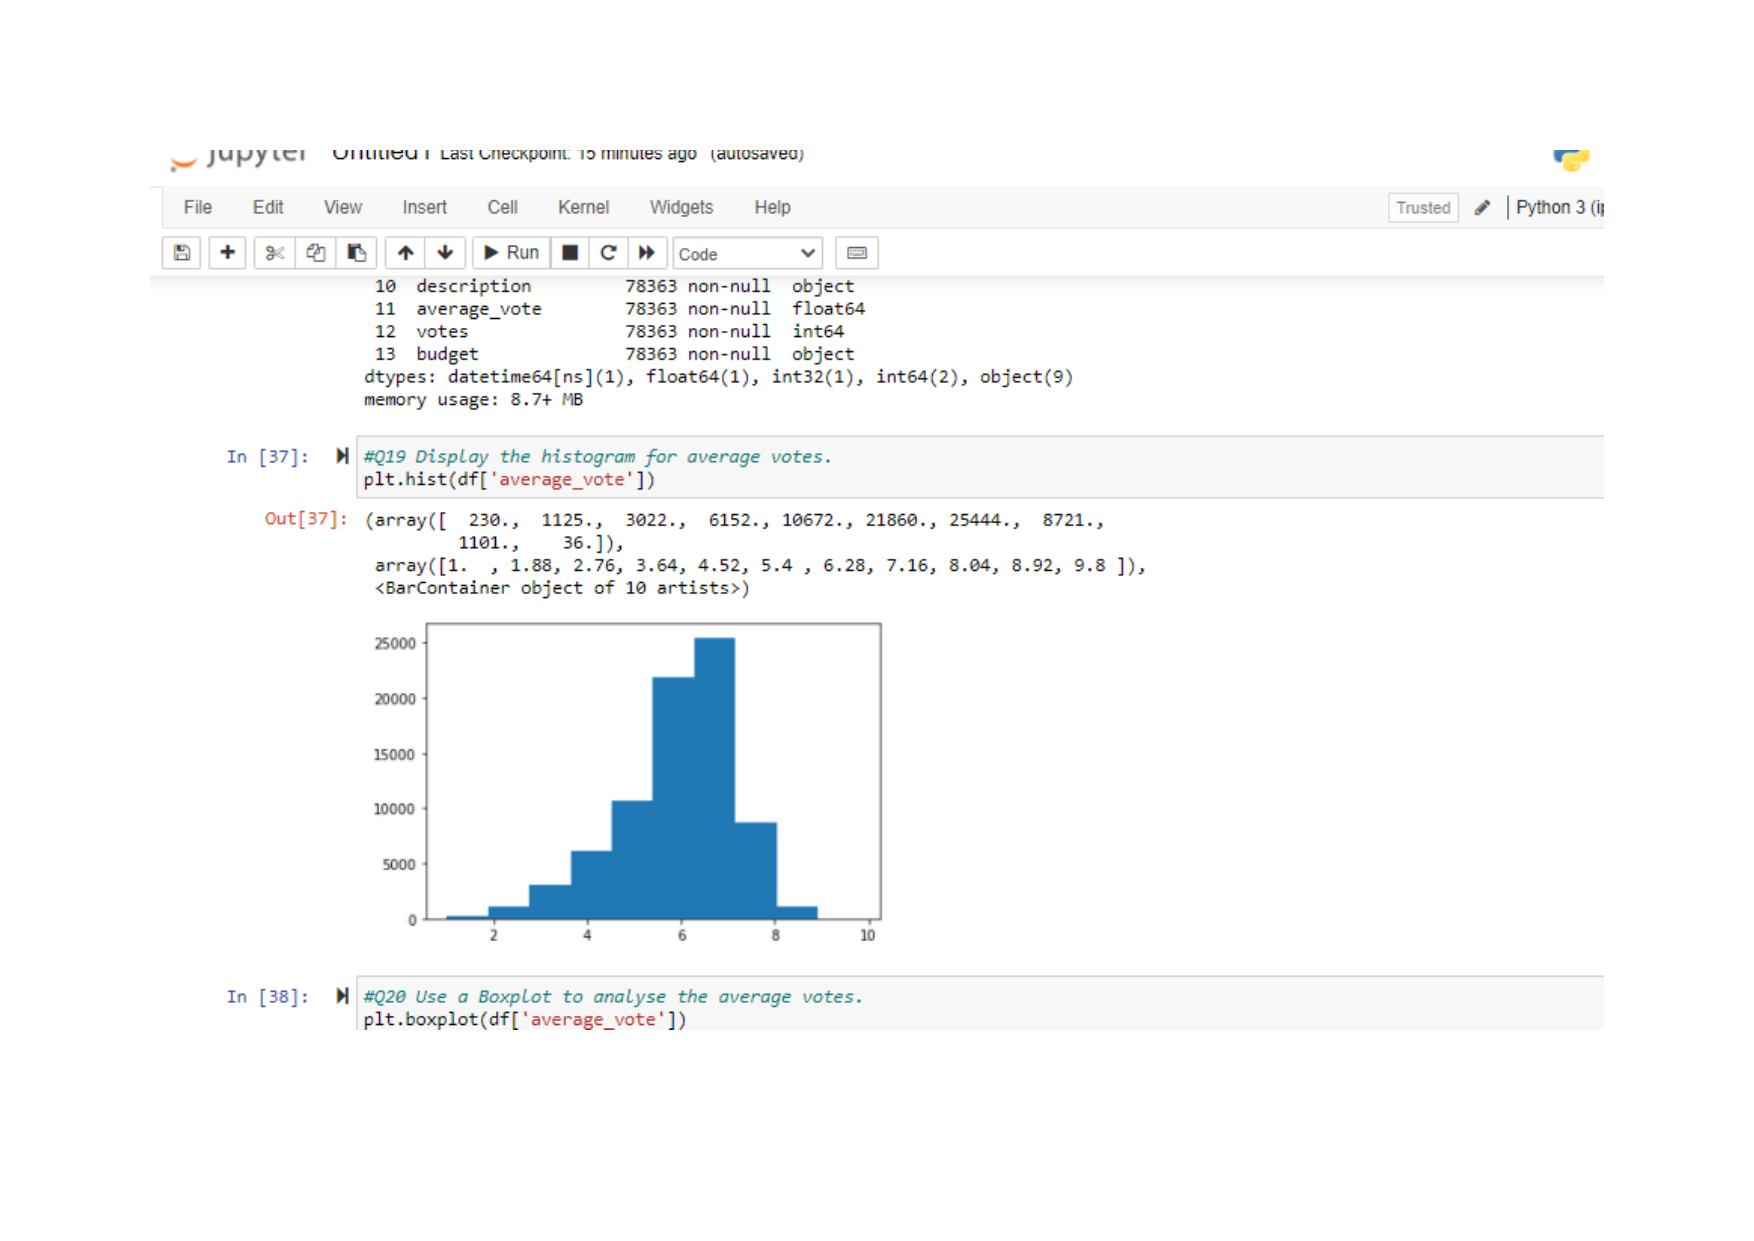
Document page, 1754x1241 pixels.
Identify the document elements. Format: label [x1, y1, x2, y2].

picture [150, 150, 1604, 1030]
